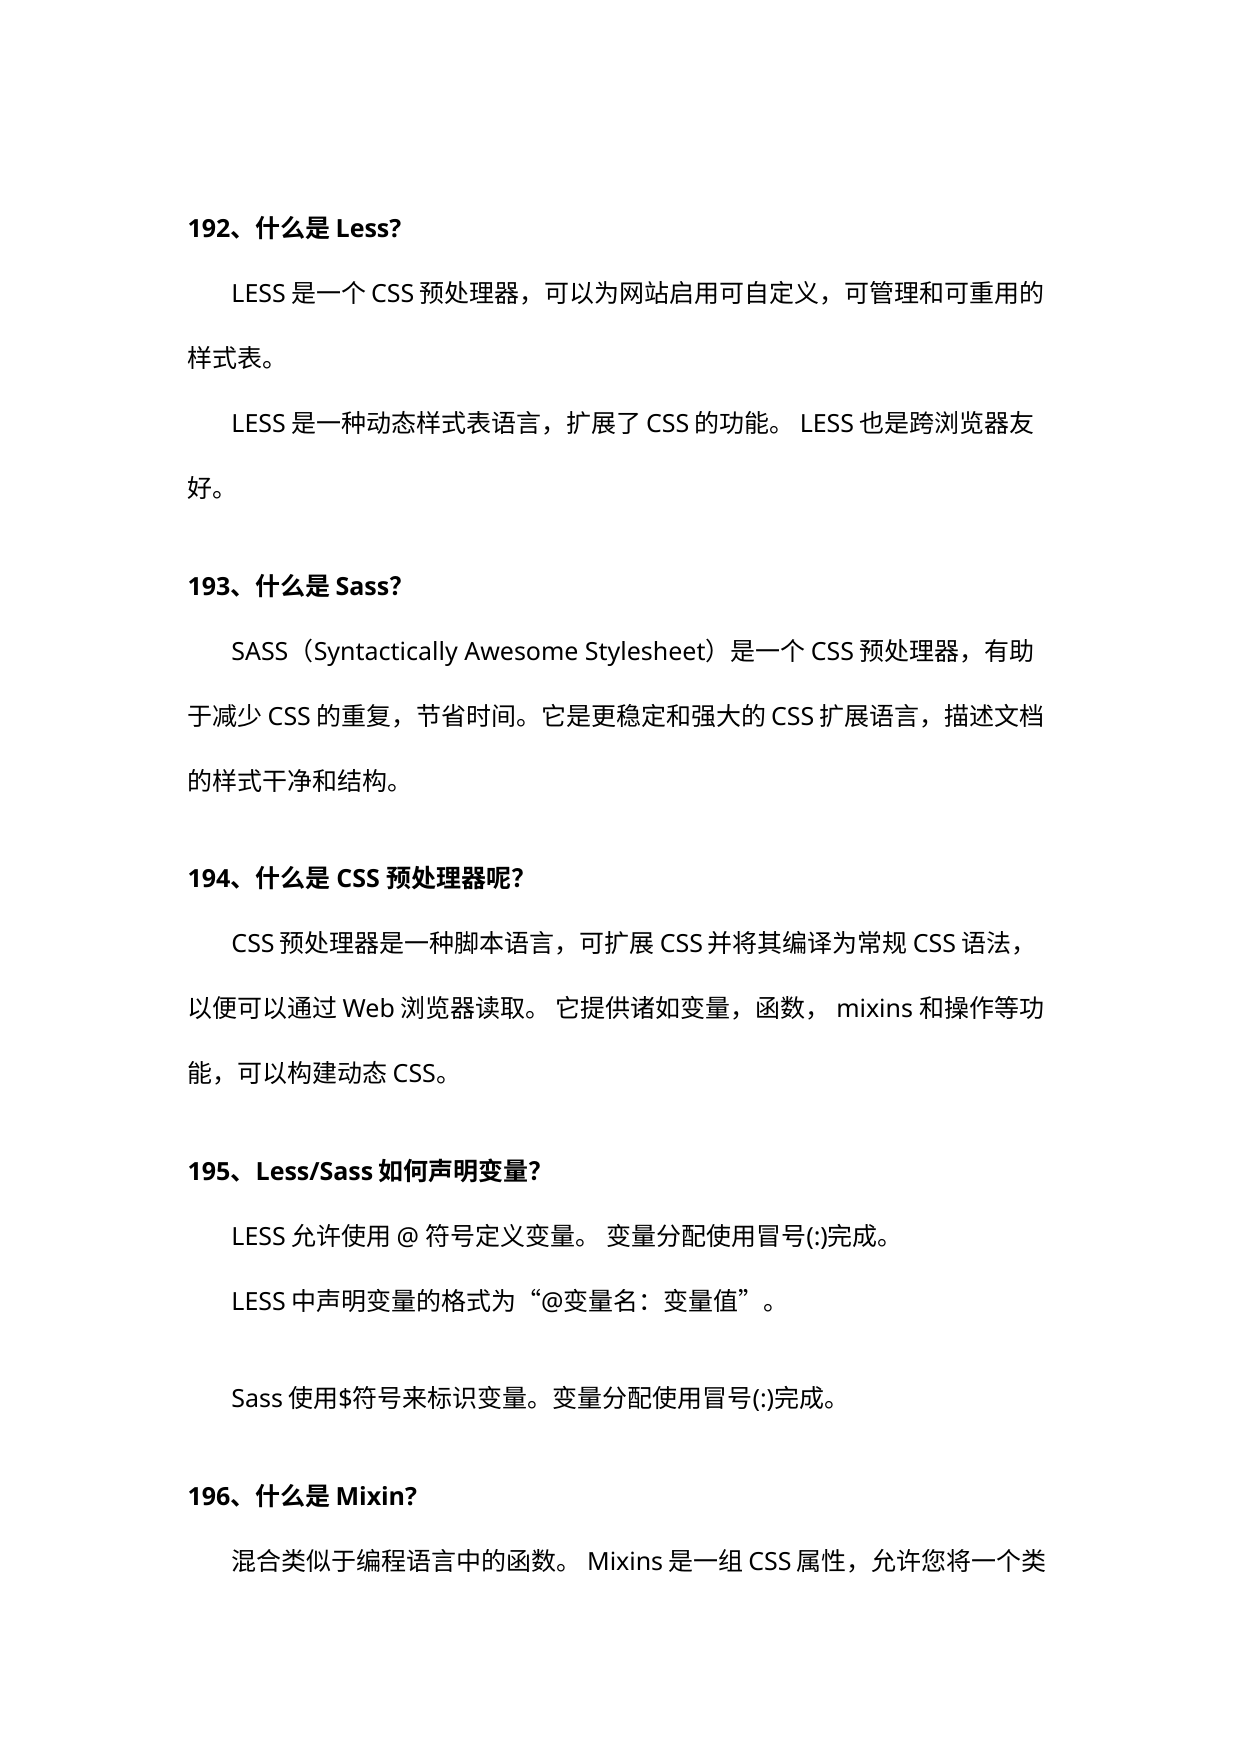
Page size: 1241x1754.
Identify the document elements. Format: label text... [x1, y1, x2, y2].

list SASS（Syntactically Awesome Stylesheet）是一个CSS预处理器，有助于减少CSS的重复，节省时间。它是更稳定和强大的CSS扩展语言，描述文档的样式干净和结构。 [187, 617, 1053, 812]
list 什么是Mixin? [187, 1462, 1053, 1527]
list 什么是Less? [187, 194, 1053, 259]
list LESS是一种动态样式表语言，扩展了CSS的功能。 LESS也是跨浏览器友好。 [187, 389, 1053, 519]
list Less/Sass如何声明变量？ [187, 1137, 1053, 1202]
list LESS中声明变量的格式为“@变量名：变量值”。 [187, 1267, 1053, 1332]
list CSS预处理器是一种脚本语言，可扩展CSS并将其编译为常规CSS语法，以便可以通过Web浏览器读取。 它提供诸如变量，函数， mixins 和操作等功能，可以构建动态CSS。 [187, 909, 1053, 1104]
list LESS是一个CSS预处理器，可以为网站启用可自定义，可管理和可重用的样式表。 [187, 259, 1053, 389]
list 混合类似于编程语言中的函数。 Mixins是一组CSS属性，允许您将一个类的属性用于另一个类，并且包含类名作为其属性。 在LESS中，可以使用类或id选择器以与CSS样式相同的方式声明mixin。 它可以存储多个值，并且可以在必要时在代码中重复使用。 [187, 1527, 1053, 1592]
list Sass使用$符号来标识变量。变量分配使用冒号(:)完成。 [187, 1364, 1053, 1429]
list 什么是 CSS 预处理器呢？ [187, 844, 1053, 909]
list LESS允许使用 @ 符号定义变量。 变量分配使用冒号(:)完成。 [187, 1202, 1053, 1267]
list 什么是Sass？ [187, 552, 1053, 617]
